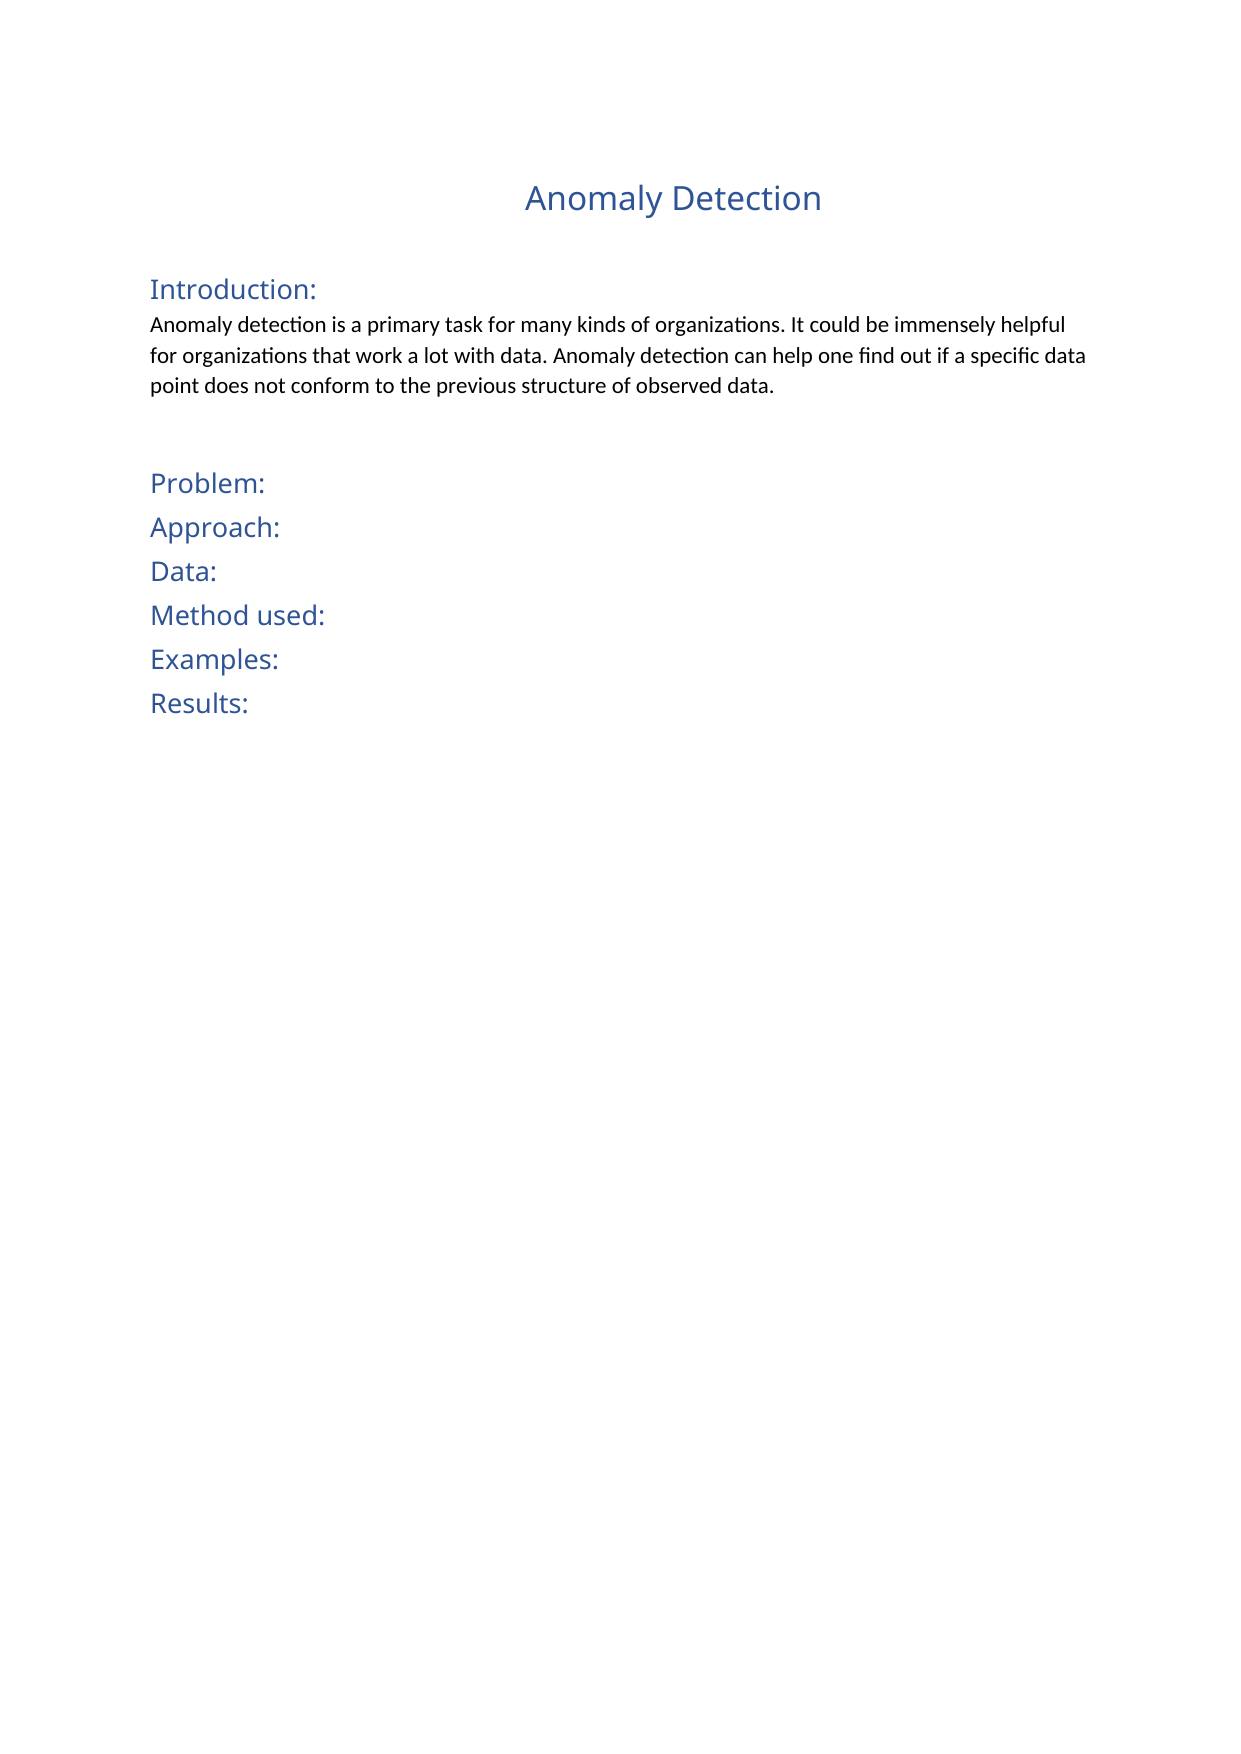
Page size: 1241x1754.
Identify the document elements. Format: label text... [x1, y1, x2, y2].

subtitle Anomaly Detection [450, 175, 1090, 220]
subtitle Problem: [150, 465, 1090, 502]
subtitle Examples: [150, 641, 1090, 677]
subtitle Data: [150, 553, 1090, 589]
subtitle Results: [150, 684, 1090, 721]
subtitle Method used: [150, 597, 1090, 633]
subtitle Approach: [150, 509, 1090, 546]
subtitle Introduction: [150, 271, 1090, 308]
text Anomaly detection is a primary task for many kinds of organizations. It could be immensely helpful for organizations that work a lot with data. Anomaly detection can help one find out if a specific data point does not conform to the previous structure of observed data. [150, 311, 1090, 399]
